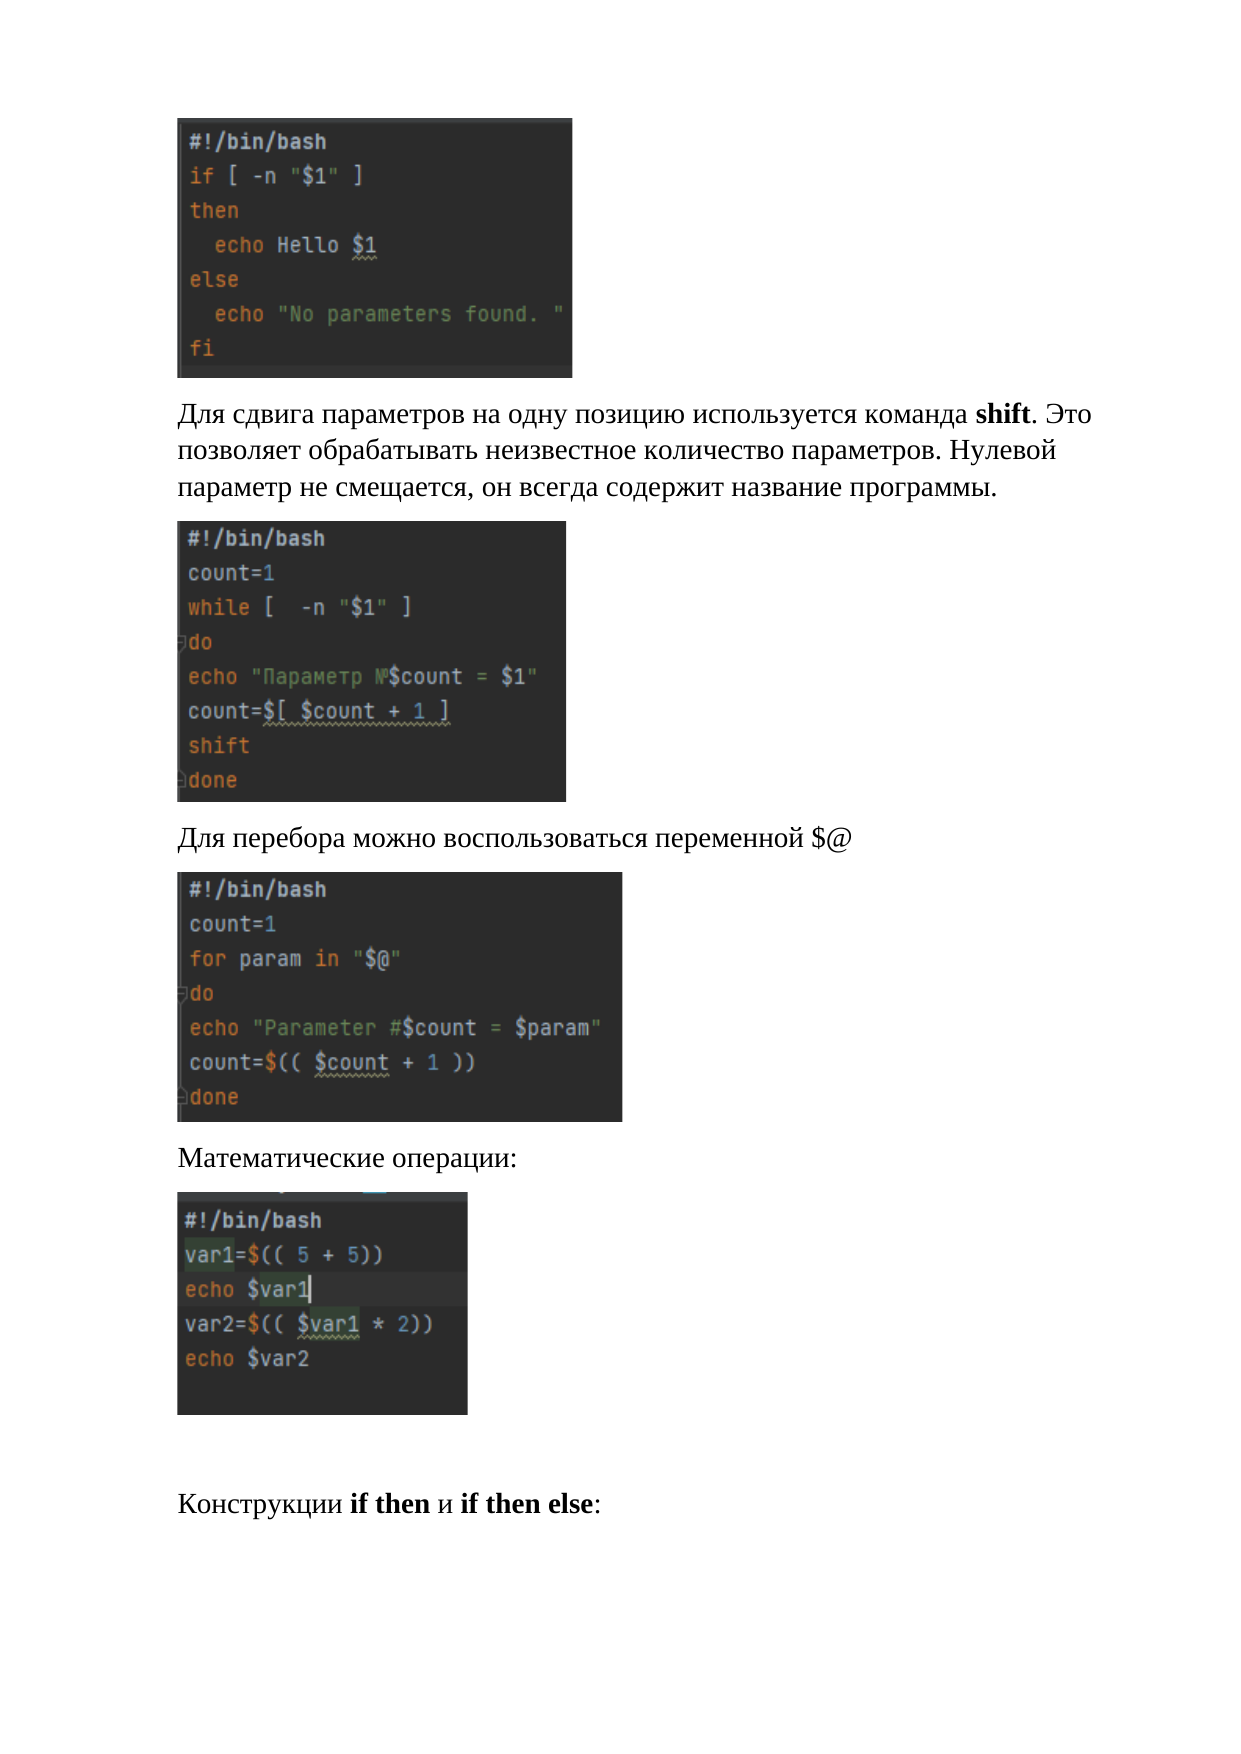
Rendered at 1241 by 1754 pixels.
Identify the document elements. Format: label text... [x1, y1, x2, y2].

picture [177, 872, 623, 1122]
picture [177, 1192, 468, 1415]
text Конструкции if then и if then else: [177, 1486, 1152, 1520]
text Для сдвига параметров на одну позицию используется команда shift. Это позволяет обрабатывать неизвестное количество параметров. Нулевой параметр не смещается, он всегда содержит название программы. [177, 396, 1152, 502]
text Математические операции: [177, 1140, 1152, 1174]
picture [177, 118, 573, 378]
picture [177, 521, 567, 802]
text Для перебора можно воспользоваться переменной $@ [177, 820, 1152, 853]
